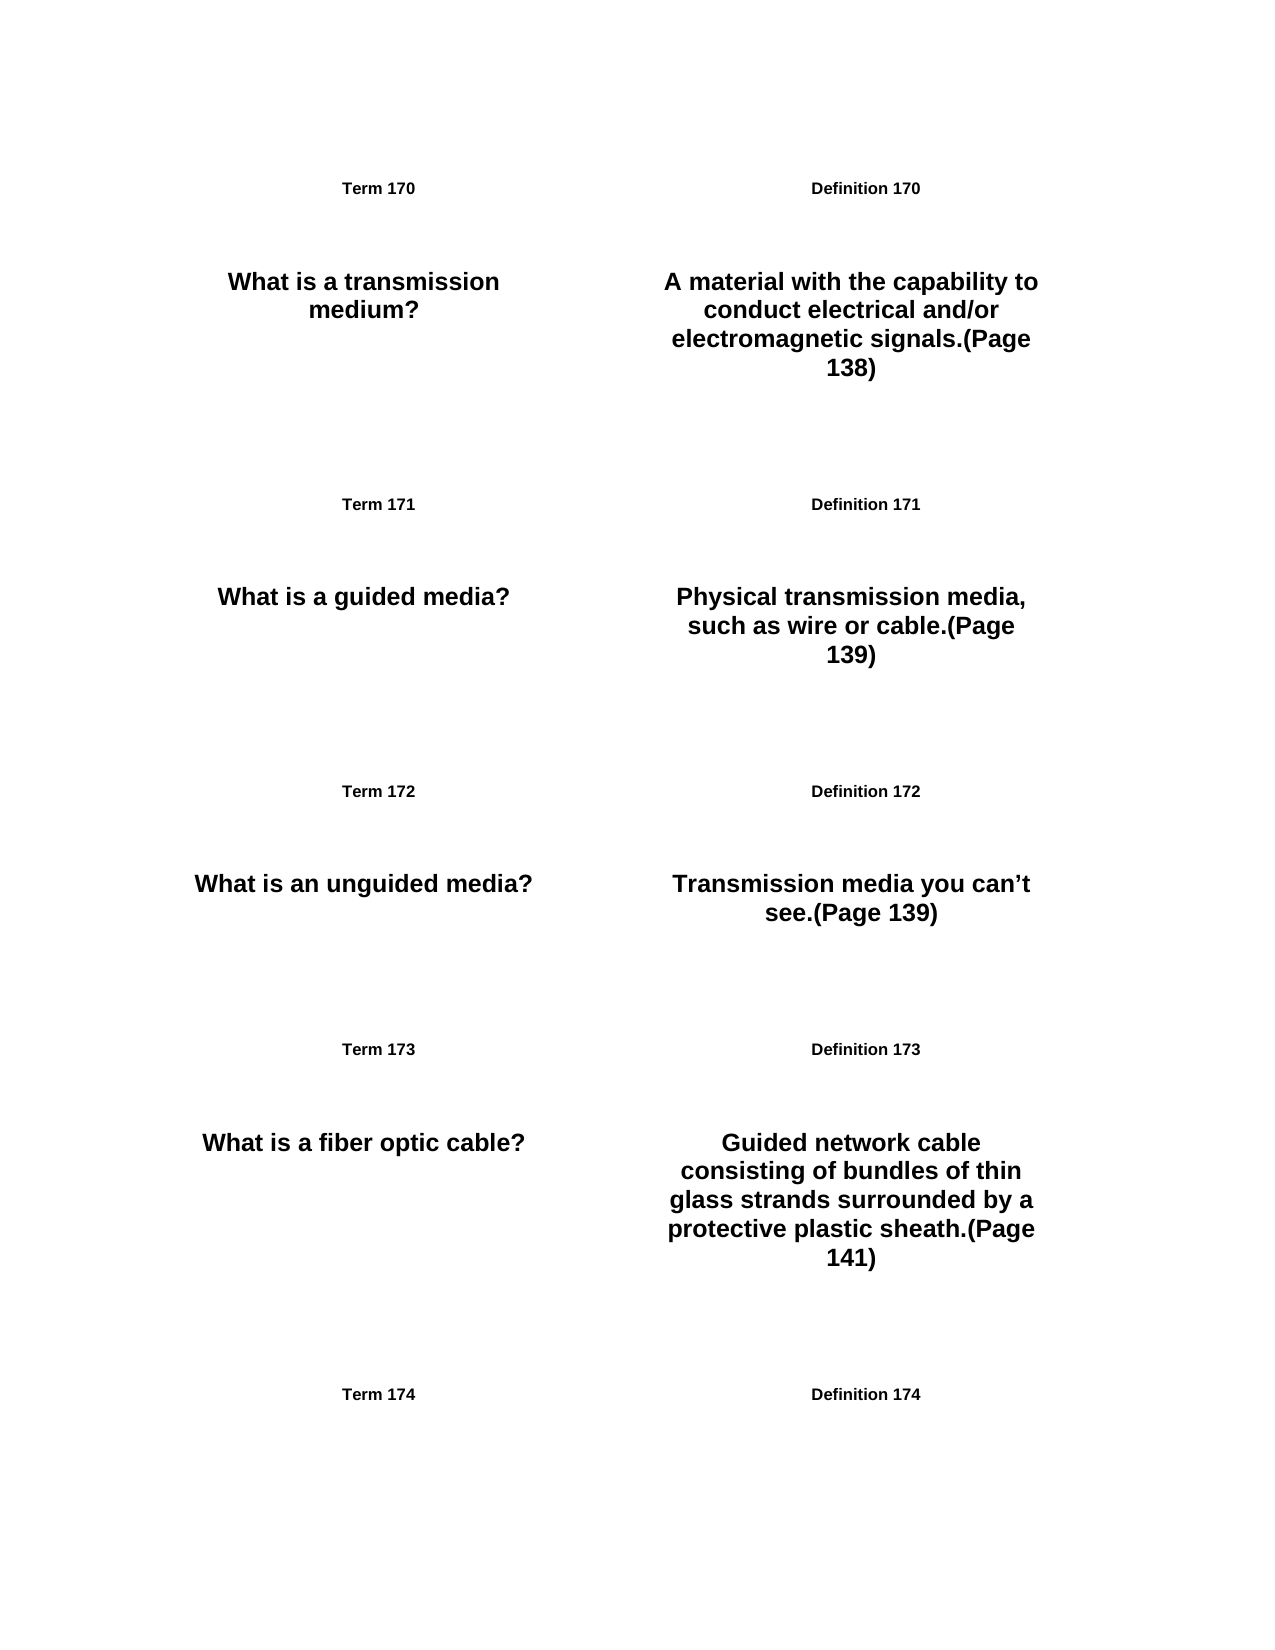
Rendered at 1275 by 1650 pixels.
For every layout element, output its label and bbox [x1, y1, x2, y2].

table_header [626, 727, 1114, 960]
table_header [139, 985, 626, 1305]
table_header [139, 150, 626, 415]
table_header [626, 1330, 1114, 1480]
table_header [139, 727, 626, 960]
table_header [626, 985, 1114, 1305]
table_header [139, 1330, 626, 1480]
table_header [626, 150, 1114, 415]
table_header [626, 440, 1114, 702]
table_header [139, 440, 626, 702]
